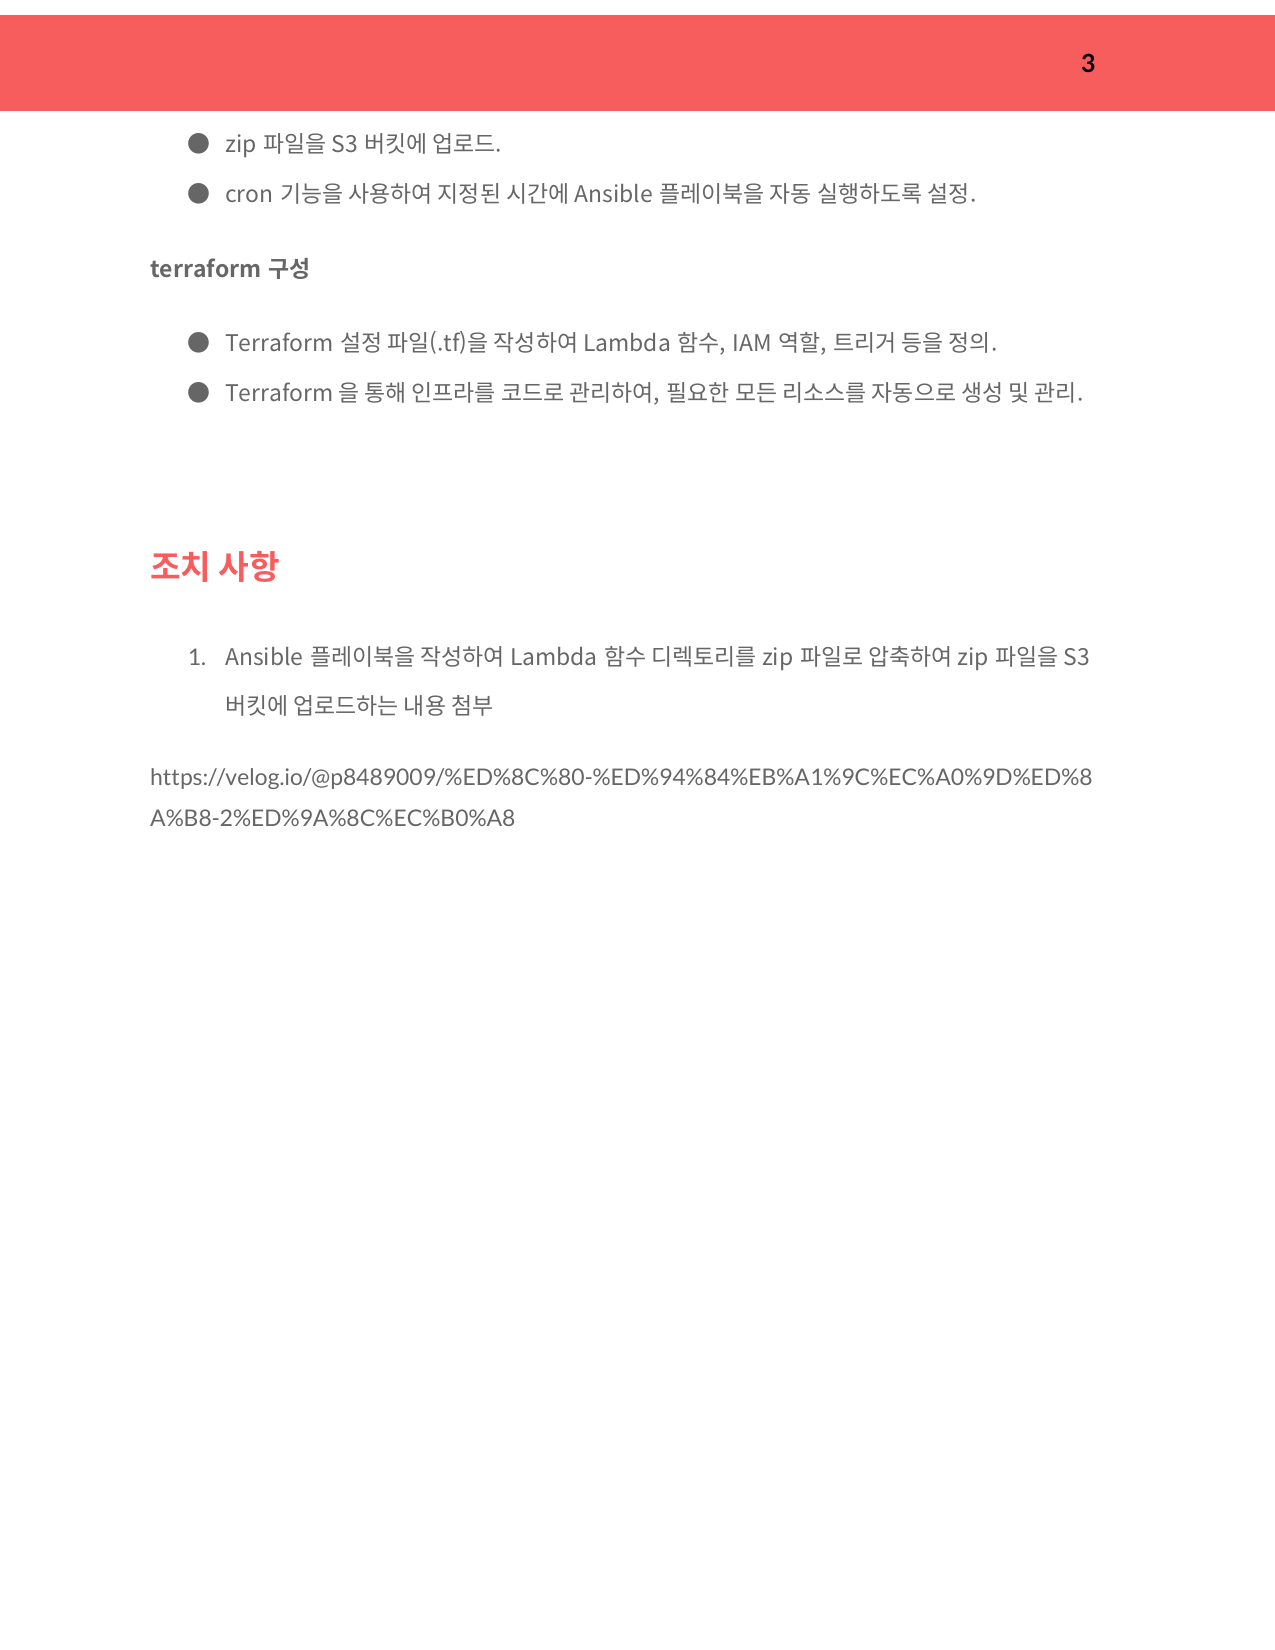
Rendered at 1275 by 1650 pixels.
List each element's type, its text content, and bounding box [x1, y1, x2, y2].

subtitle 조치 사항 [150, 541, 1128, 589]
text terraform 구성 [150, 250, 1125, 284]
list Ansible 플레이북을 작성하여 Lambda 함수 디렉토리를 zip 파일로 압축하여 zip 파일을 S3 버킷에 업로드하는 내용 첨부 [187, 638, 1125, 721]
list Terraform 설정 파일(.tf)을 작성하여 Lambda 함수, IAM 역할, 트리거 등을 정의. [187, 325, 1125, 358]
list zip 파일을 S3 버킷에 업로드. [187, 126, 1125, 159]
text https://velog.io/@p8489009/%ED%8C%80-%ED%94%84%EB%A1%9C%EC%A0%9D%ED%8A%B8-2%ED%9A%8C%EC%B0%A8 [150, 763, 1125, 832]
list cron 기능을 사용하여 지정된 시간에 Ansible 플레이북을 자동 실행하도록 설정. [187, 176, 1125, 209]
list Terraform을 통해 인프라를 코드로 관리하여, 필요한 모든 리소스를 자동으로 생성 및 관리. [187, 375, 1125, 408]
